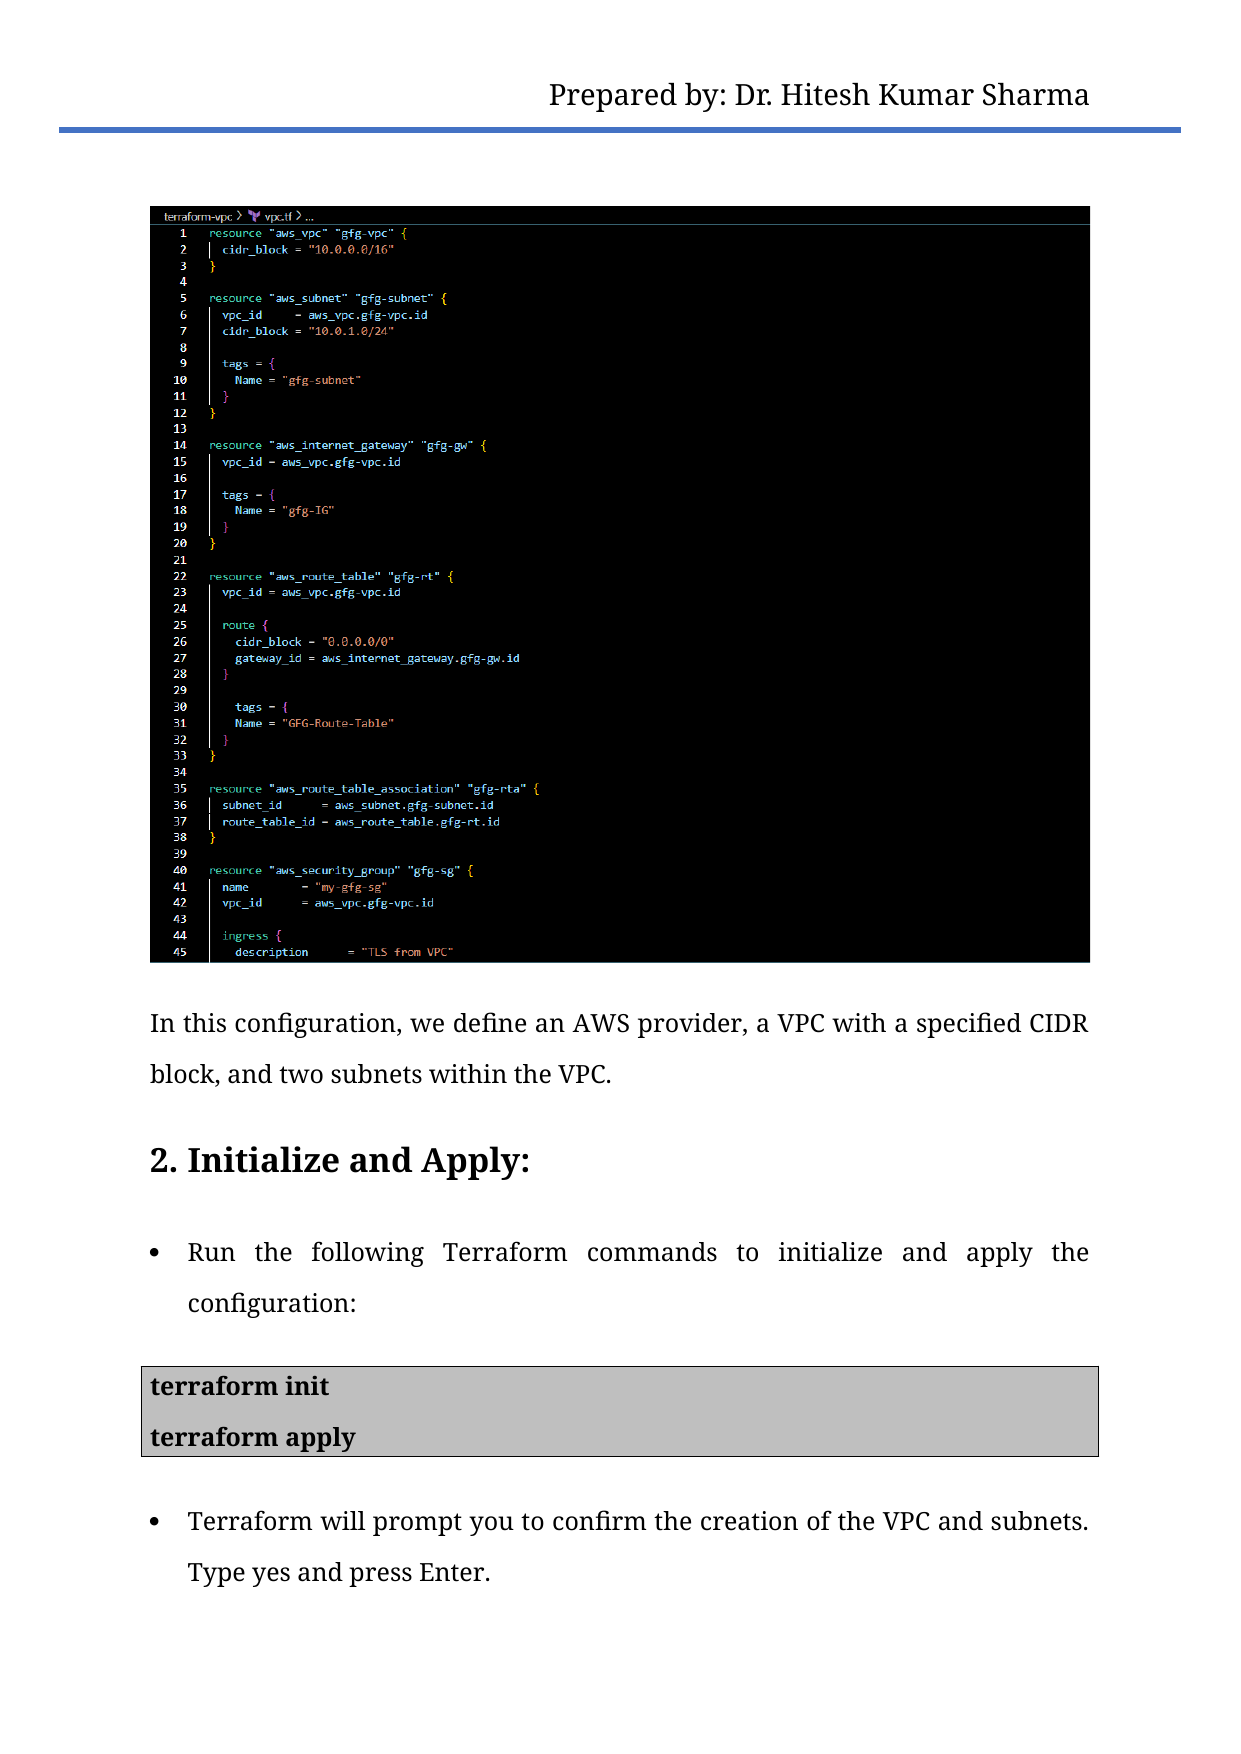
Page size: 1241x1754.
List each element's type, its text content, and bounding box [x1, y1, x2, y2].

list Terraform will prompt you to confirm the creation of the VPC and subnets. Type yes and press Enter. [150, 1503, 1090, 1588]
text In this configuration, we define an AWS provider, a VPC with a specified CIDR block, and two subnets within the VPC. [150, 1006, 1090, 1091]
text terraform init [142, 1367, 1098, 1403]
list Initialize and Apply: [150, 1137, 1090, 1182]
text terraform apply [142, 1417, 1098, 1456]
list Run the following Terraform commands to initialize and apply the configuration: [150, 1234, 1090, 1319]
picture [150, 206, 1091, 963]
